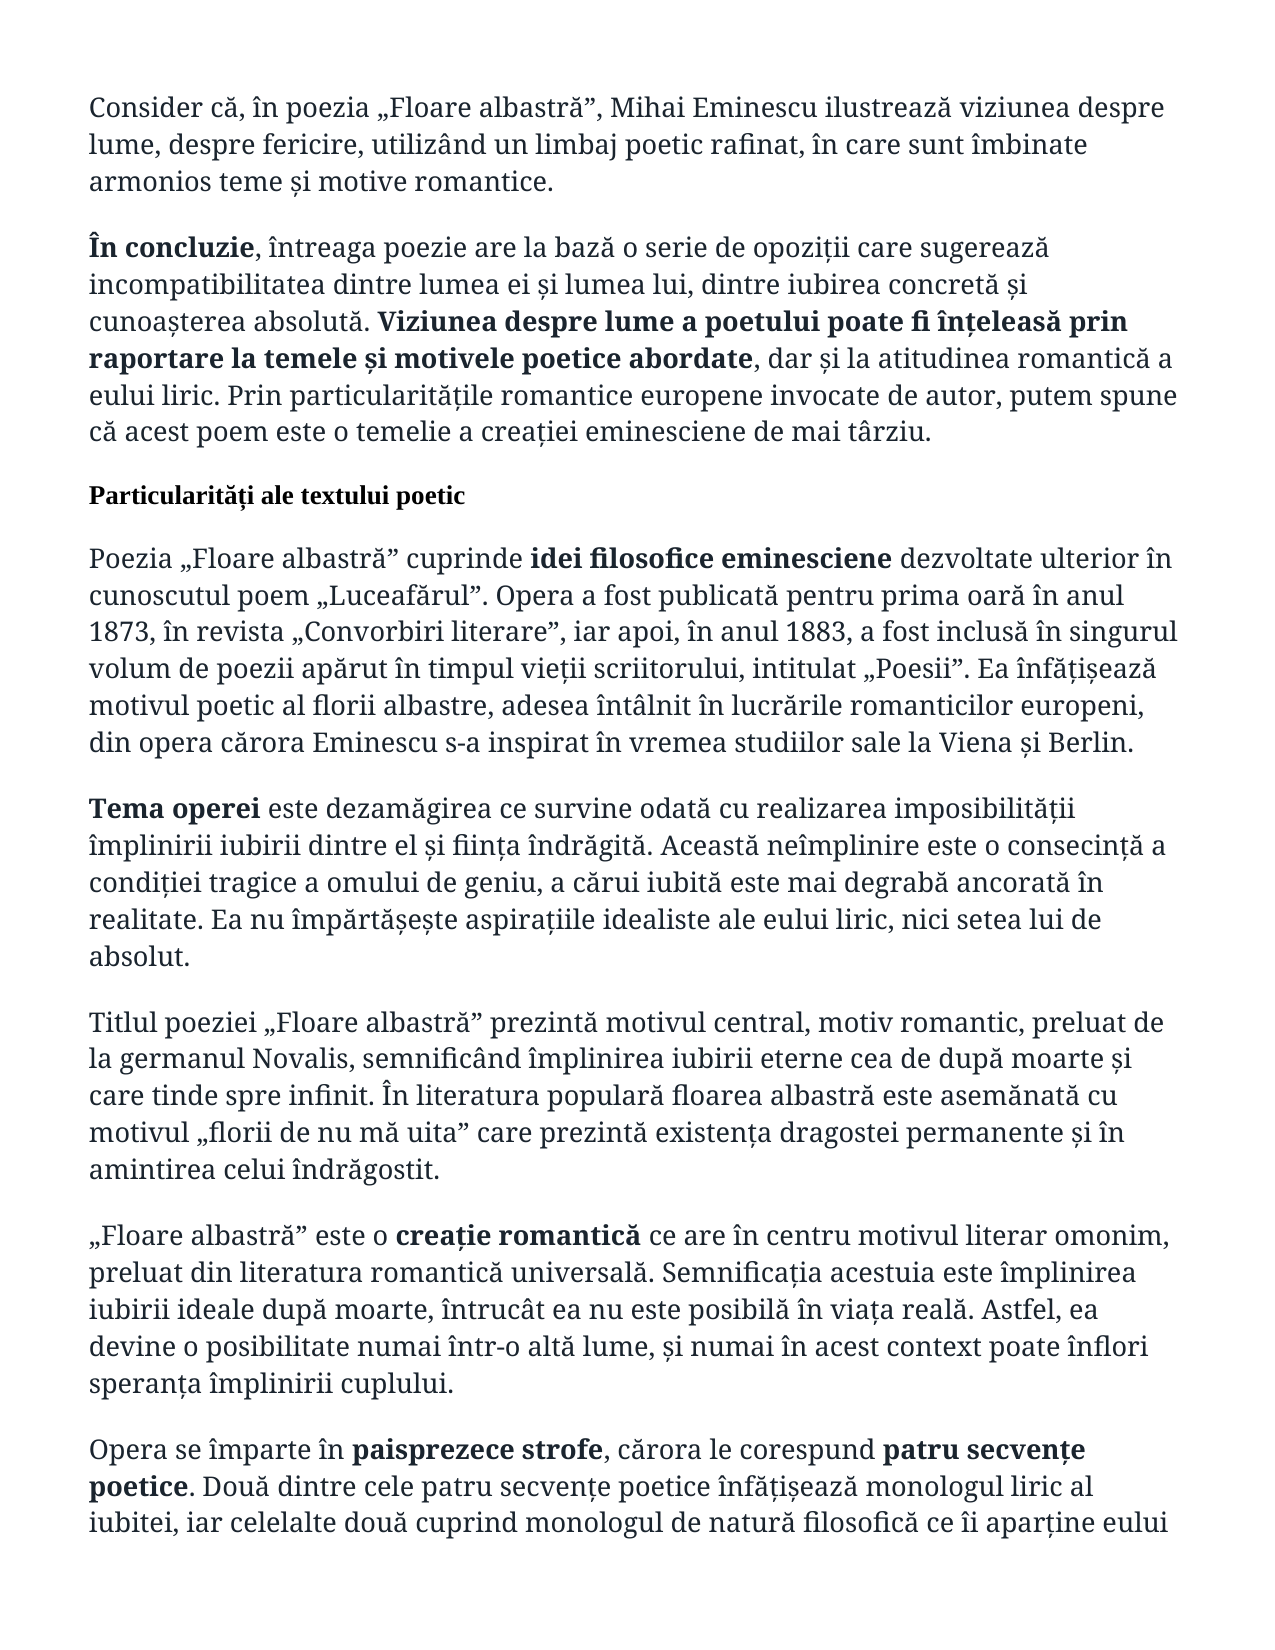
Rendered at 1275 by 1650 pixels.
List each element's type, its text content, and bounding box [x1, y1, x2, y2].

text Poezia „Floare albastră” cuprinde idei filosofice eminesciene dezvoltate ulterior în cunoscutul poem „Luceafărul”. Opera a fost publicată pentru prima oară în anul 1873, în revista „Convorbiri literare”, iar apoi, în anul 1883, a fost inclusă în singurul volum de poezii apărut în timpul vieții scriitorului, intitulat „Poesii”. Ea înfățișează motivul poetic al florii albastre, adesea întâlnit în lucrările romanticilor europeni, din opera cărora Eminescu s-a inspirat în vremea studiilor sale la Viena și Berlin. [89, 539, 1186, 760]
text Titlul poeziei „Floare albastră” prezintă motivul central, motiv romantic, preluat de la germanul Novalis, semnificând împlinirea iubirii eterne cea de după moarte și care tinde spre infinit. În literatura populară floarea albastră este asemănată cu motivul „florii de nu mă uita” care prezintă existența dragostei permanente și în amintirea celui îndrăgostit. [89, 1003, 1186, 1187]
text „Floare albastră” este o creație romantică ce are în centru motivul literar omonim, preluat din literatura romantică universală. Semnificația acestuia este împlinirea iubirii ideale după moarte, întrucât ea nu este posibilă în viața reală. Astfel, ea devine o posibilitate numai într-o altă lume, și numai în acest context poate înflori speranța împlinirii cuplului. [89, 1217, 1186, 1401]
text Consider că, în poezia „Floare albastră”, Mihai Eminescu ilustrează viziunea despre lume, despre fericire, utilizând un limbaj poetic rafinat, în care sunt îmbinate armonios teme și motive romantice. [89, 89, 1186, 199]
subtitle Particularități ale textului poetic [89, 479, 1186, 510]
text În concluzie, întreaga poezie are la bază o serie de opoziții care sugerează incompatibilitatea dintre lumea ei și lumea lui, dintre iubirea concretă și cunoașterea absolută. Viziunea despre lume a poetului poate fi înțeleasă prin raportare la temele și motivele poetice abordate, dar și la atitudinea romantică a eului liric. Prin particularitățile romantice europene invocate de autor, putem spune că acest poem este o temelie a creației eminesciene de mai târziu. [89, 228, 1186, 450]
text Tema operei este dezamăgirea ce survine odată cu realizarea imposibilității împlinirii iubirii dintre el și ființa îndrăgită. Această neîmplinire este o consecință a condiției tragice a omului de geniu, a cărui iubită este mai degrabă ancorată în realitate. Ea nu împărtășește aspirațiile idealiste ale eului liric, nici setea lui de absolut. [89, 789, 1186, 974]
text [89, 1430, 1186, 1541]
